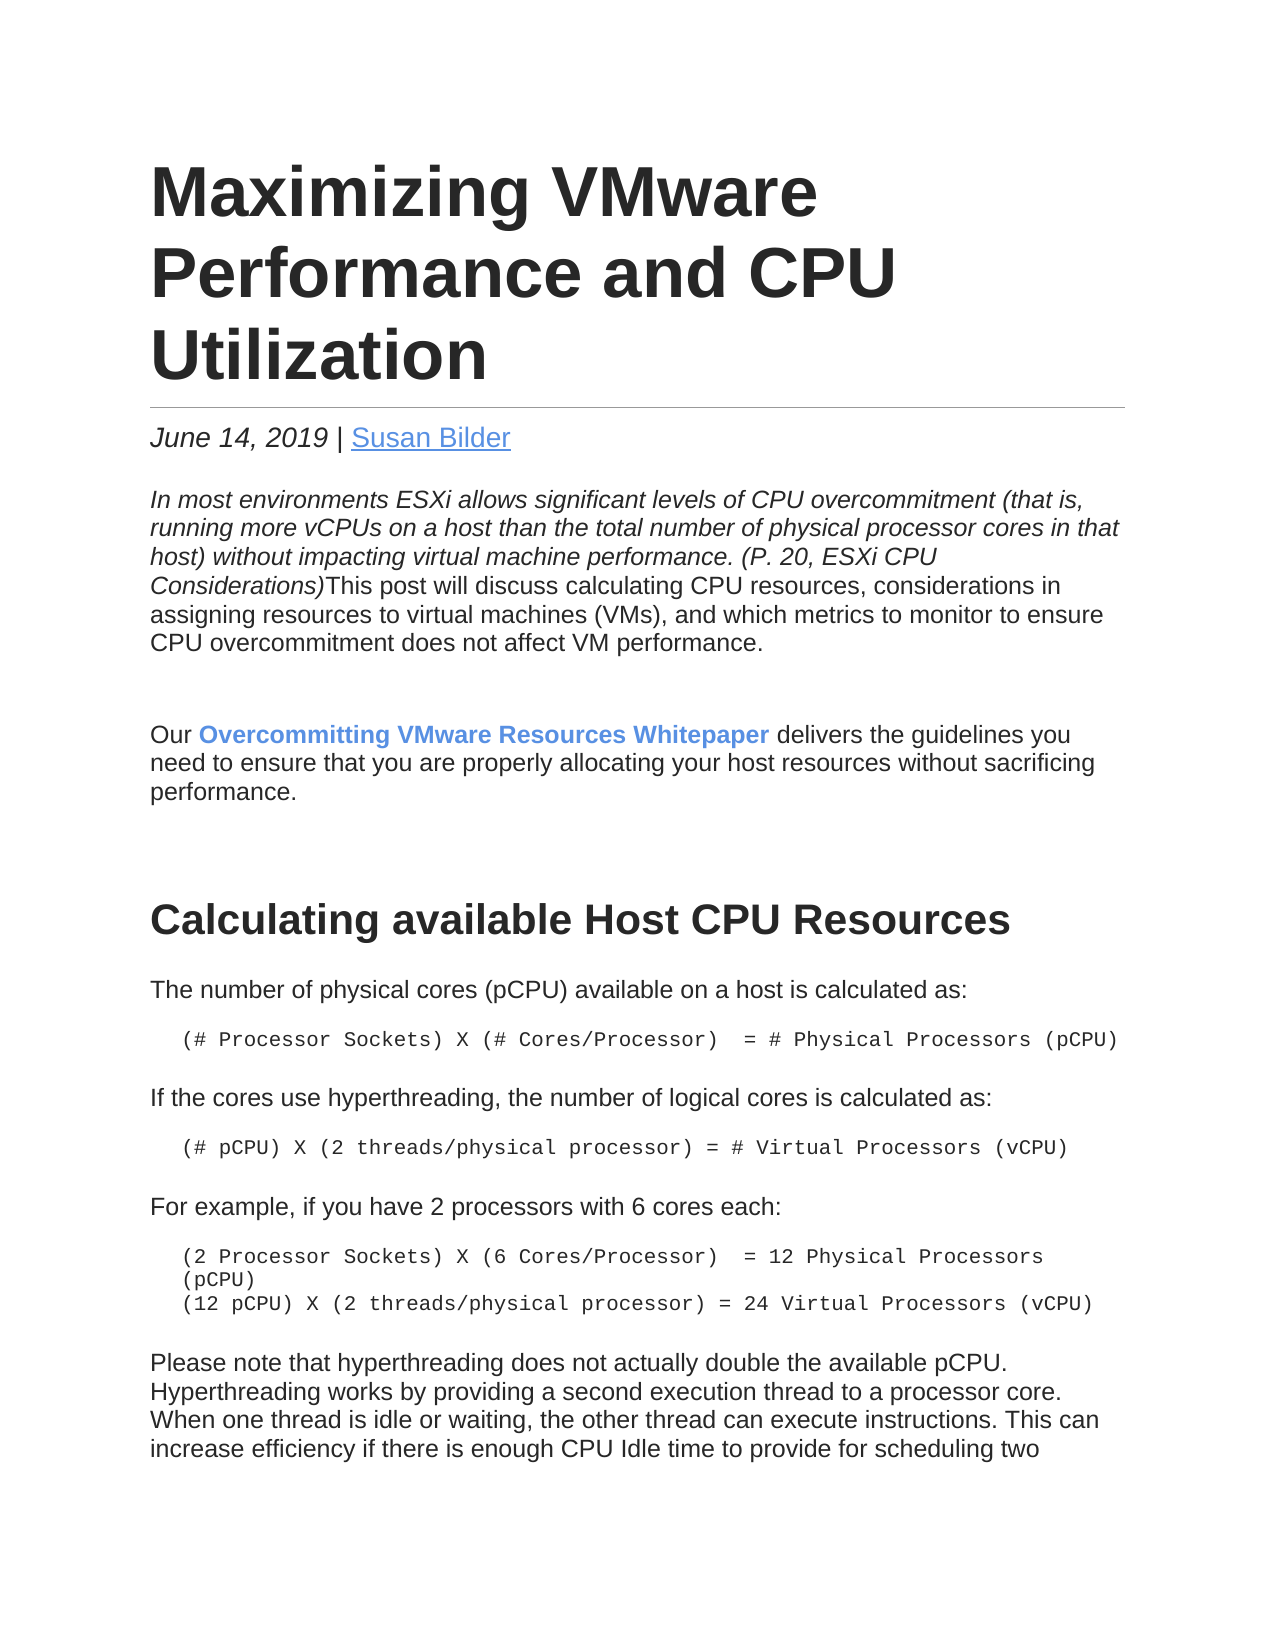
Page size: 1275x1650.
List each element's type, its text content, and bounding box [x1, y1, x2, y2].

text The number of physical cores (pCPU) available on a host is calculated as: [150, 975, 1125, 1003]
text In most environments ESXi allows significant levels of CPU overcommitment (that is, running more vCPUs on a host than the total number of physical processor cores in that host) without impacting virtual machine performance. (P. 20, ESXi CPU Considerations)This post will discuss calculating CPU resources, considerations in assigning resources to virtual machines (VMs), and which metrics to monitor to ensure CPU overcommitment does not affect VM performance. [150, 484, 1125, 657]
text (12 pCPU) X (2 threads/physical processor) = 24 Virtual Processors (vCPU) [181, 1293, 1125, 1317]
text June 14, 2019 | Susan Bilder [150, 421, 1125, 453]
text Our Overcommitting VMware Resources Whitepaper delivers the guidelines you need to ensure that you are properly allocating your host resources without sacrificing performance. [150, 719, 1125, 806]
text Maximizing VMware Performance and CPU Utilization [150, 150, 1125, 407]
text For example, if you have 2 processors with 6 cores each: [150, 1192, 1125, 1221]
text (# Processor Sockets) X (# Cores/Processor) = # Physical Processors (pCPU) [181, 1028, 1125, 1052]
text If the cores use hyperthreading, the number of logical cores is calculated as: [150, 1083, 1125, 1112]
text Calculating available Host CPU Resources [150, 894, 1125, 943]
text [150, 1348, 1125, 1463]
text (2 Processor Sockets) X (6 Cores/Processor) = 12 Physical Processors (pCPU) [181, 1246, 1125, 1293]
text (# pCPU) X (2 threads/physical processor) = # Virtual Processors (vCPU) [181, 1137, 1125, 1161]
